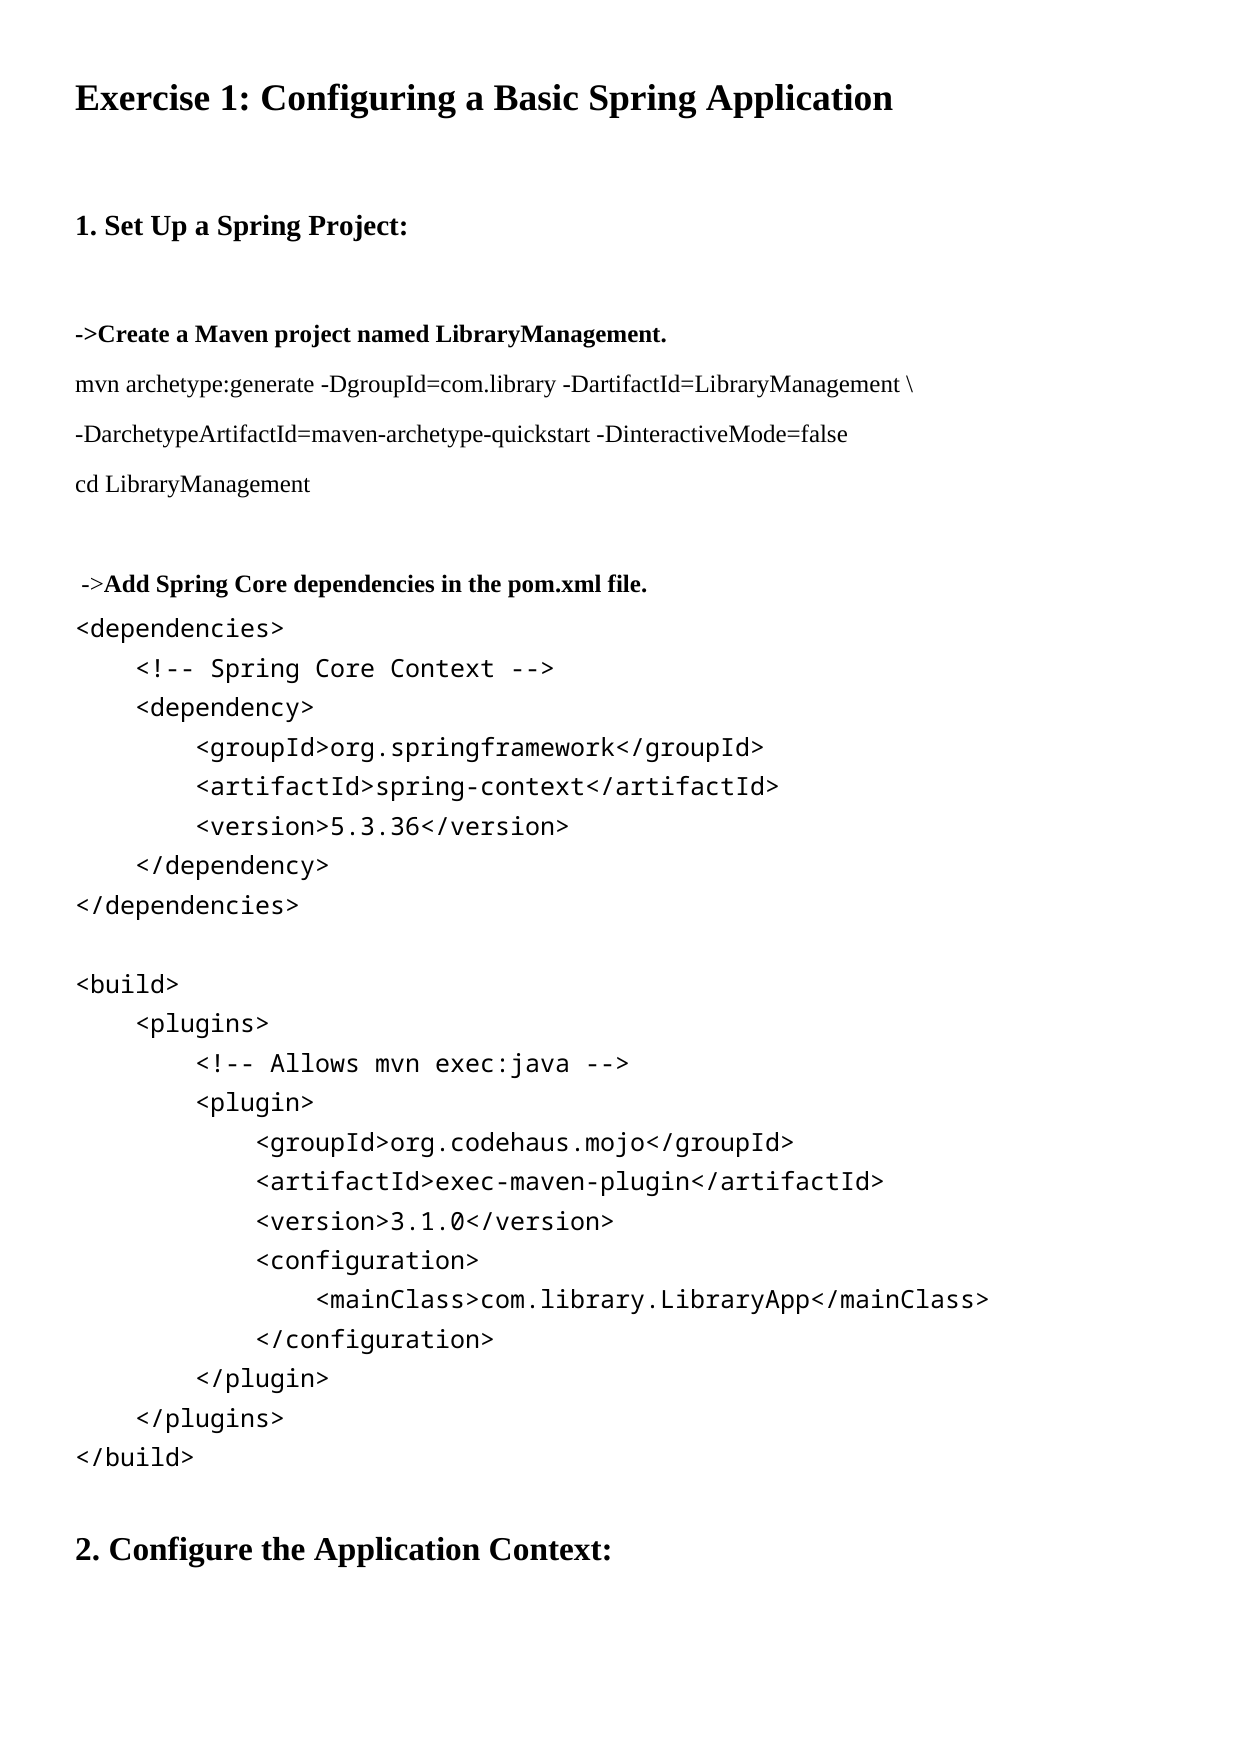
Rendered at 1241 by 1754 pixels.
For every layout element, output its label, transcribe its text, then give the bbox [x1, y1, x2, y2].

text 1. Set Up a Spring Project: [75, 208, 1165, 242]
text <dependencies> <!-- Spring Core Context --> <dependency> <groupId>org.springframework</groupId> <artifactId>spring-context</artifactId> <version>5.3.36</version> </dependency> </dependencies> <build> <plugins> <!-- Allows mvn exec:java --> <plugin> <groupId>org.codehaus.mojo</groupId> <artifactId>exec-maven-plugin</artifactId> <version>3.1.0</version> <configuration> <mainClass>com.library.LibraryApp</mainClass> </configuration> </plugin> </plugins> </build> [75, 611, 1165, 1474]
text ->Create a Maven project named LibraryManagement. [75, 319, 1165, 348]
text Exercise 1: Configuring a Basic Spring Application [75, 75, 1165, 118]
subtitle ->Add Spring Core dependencies in the pom.xml file. [75, 569, 1165, 598]
text cd LibraryManagement [75, 469, 1165, 498]
text mvn archetype:generate -DgroupId=com.library -DartifactId=LibraryManagement \ [75, 369, 1165, 398]
text 2. Configure the Application Context: [75, 1529, 1165, 1568]
text -DarchetypeArtifactId=maven-archetype-quickstart -DinteractiveMode=false [75, 419, 1165, 448]
